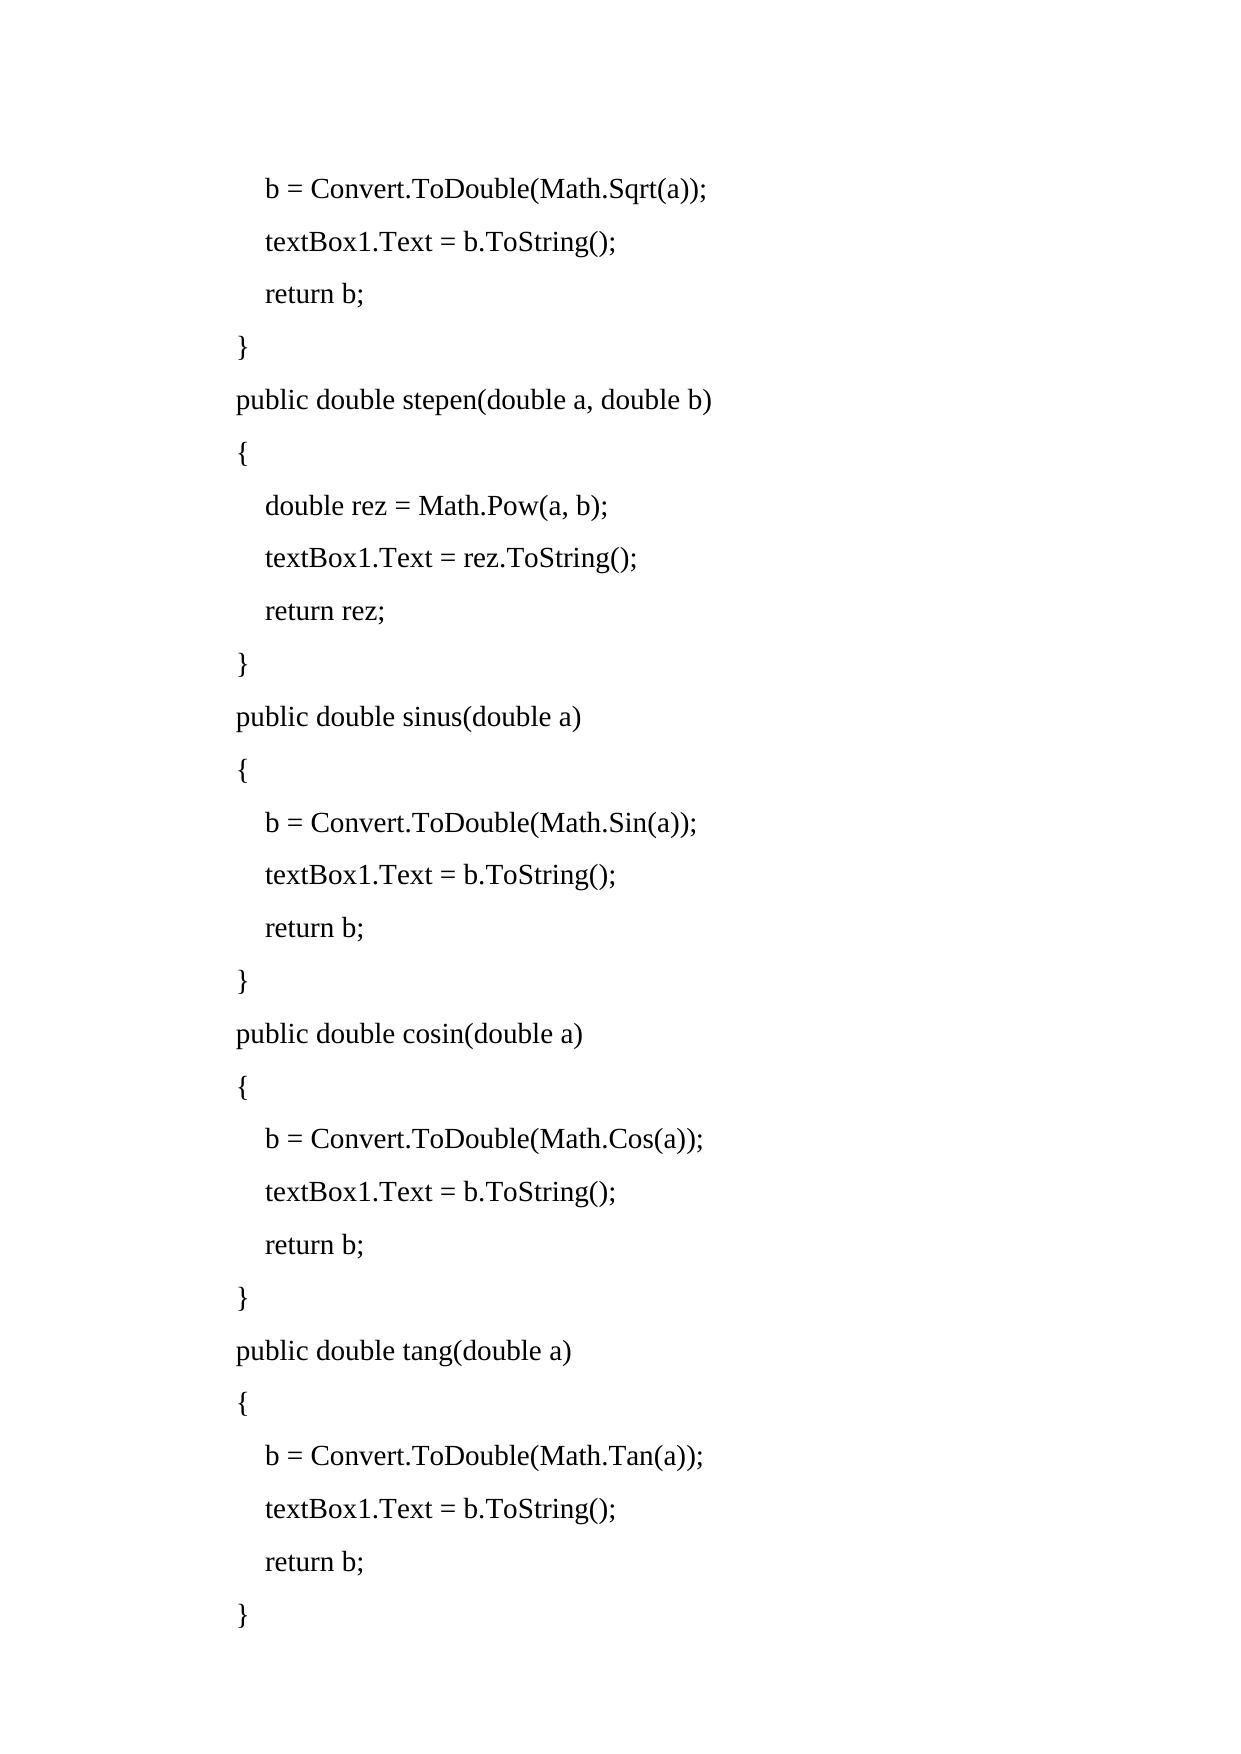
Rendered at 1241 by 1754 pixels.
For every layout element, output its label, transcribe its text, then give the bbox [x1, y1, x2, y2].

text { [177, 435, 1152, 468]
text textBox1.Text = b.ToString(); [177, 857, 1152, 891]
text b = Convert.ToDouble(Math.Sqrt(a)); [177, 171, 1152, 204]
text public double stepen(double a, double b) [177, 382, 1152, 416]
text { [177, 1386, 1152, 1419]
text return rez; [177, 593, 1152, 627]
text double rez = Math.Pow(a, b); [177, 488, 1152, 521]
text textBox1.Text = b.ToString(); [177, 1174, 1152, 1208]
text public double tang(double a) [177, 1333, 1152, 1366]
text textBox1.Text = b.ToString(); [177, 224, 1152, 257]
text return b; [177, 910, 1152, 944]
text return b; [177, 1227, 1152, 1261]
text b = Convert.ToDouble(Math.Cos(a)); [177, 1122, 1152, 1155]
text b = Convert.ToDouble(Math.Sin(a)); [177, 805, 1152, 838]
text } [177, 646, 1152, 680]
text } [177, 1280, 1152, 1313]
text { [177, 752, 1152, 785]
text } [177, 963, 1152, 997]
text textBox1.Text = rez.ToString(); [177, 541, 1152, 574]
text return b; [177, 1544, 1152, 1578]
text } [177, 329, 1152, 363]
text } [177, 1597, 1152, 1630]
text b = Convert.ToDouble(Math.Tan(a)); [177, 1438, 1152, 1472]
text return b; [177, 277, 1152, 310]
text { [177, 1069, 1152, 1102]
text public double sinus(double a) [177, 699, 1152, 733]
text textBox1.Text = b.ToString(); [177, 1491, 1152, 1525]
text public double cosin(double a) [177, 1016, 1152, 1049]
